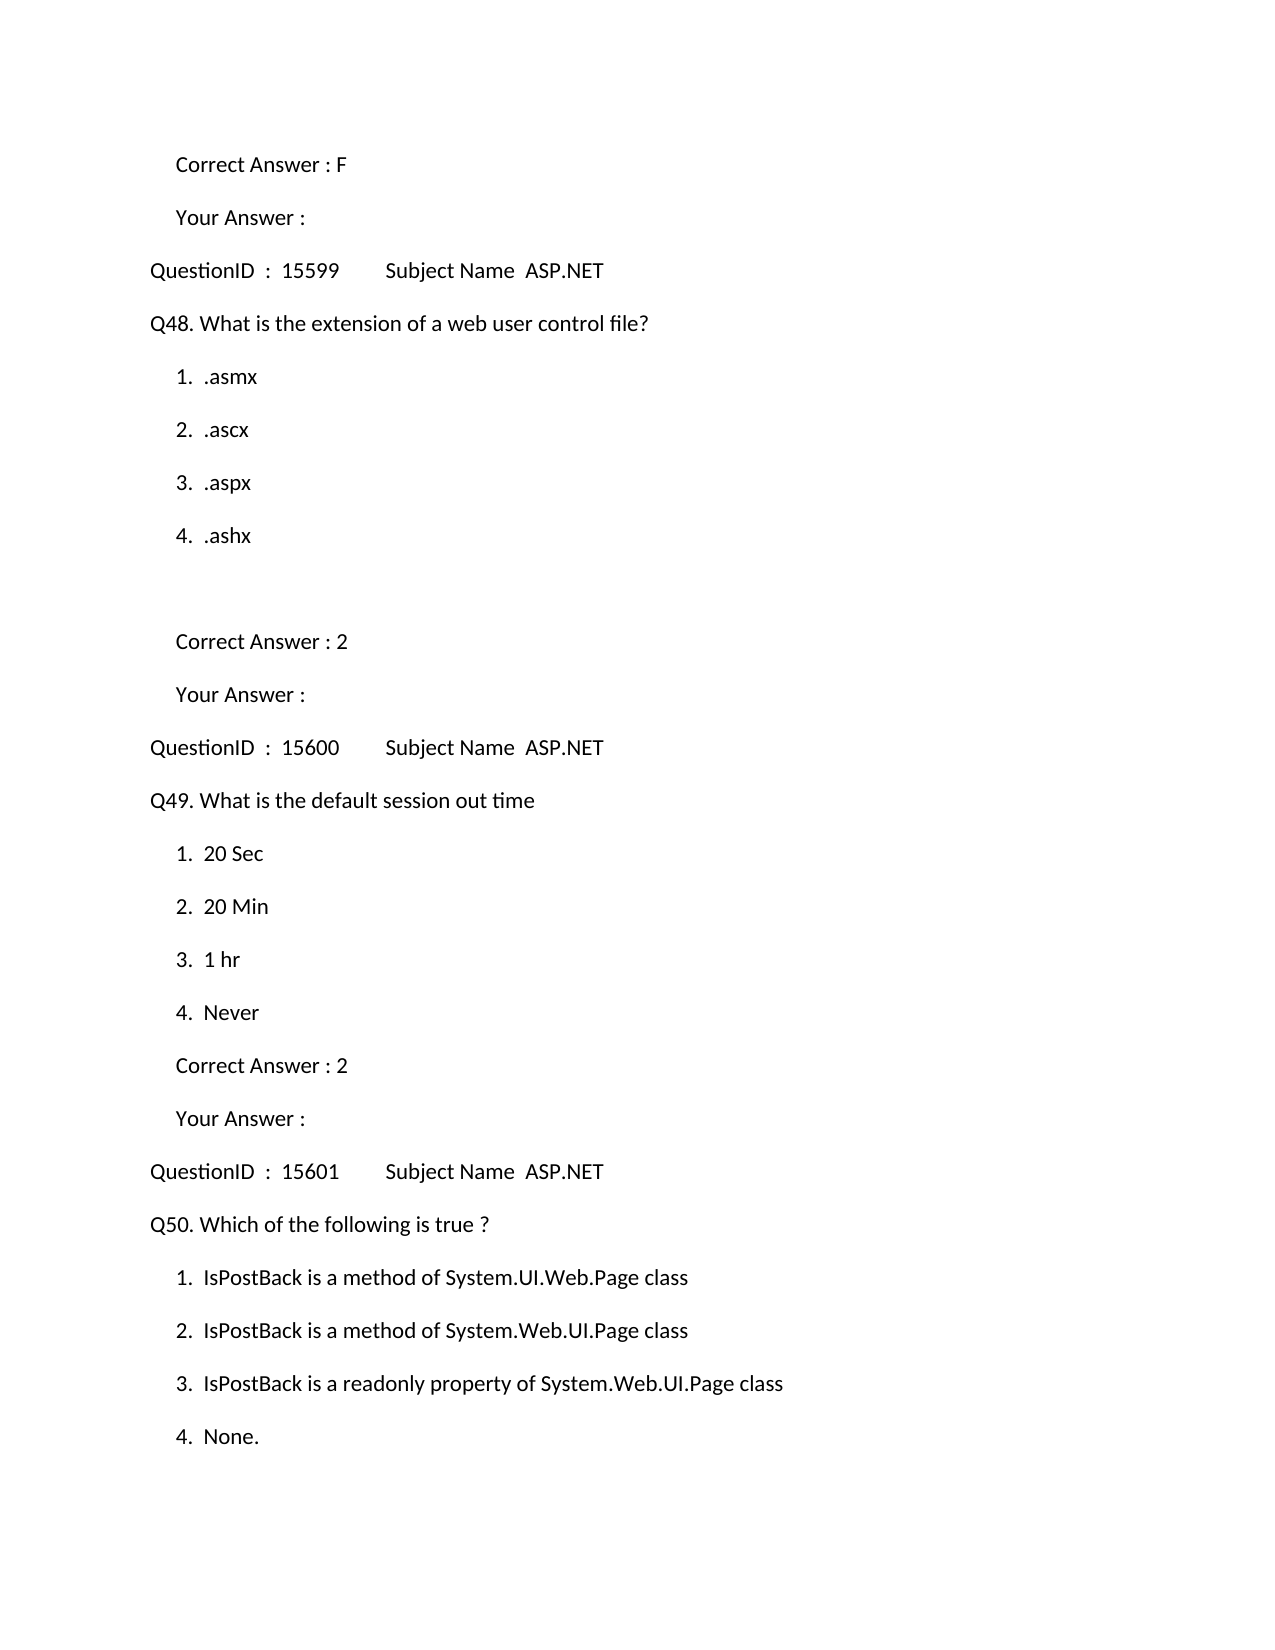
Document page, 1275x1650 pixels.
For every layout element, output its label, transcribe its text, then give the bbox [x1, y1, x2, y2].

text 2. IsPostBack is a method of System.Web.UI.Page class [150, 1316, 1125, 1344]
text 2. .ascx [150, 415, 1125, 443]
text 3. .aspx [150, 468, 1125, 496]
text 1. 20 Sec [150, 839, 1125, 867]
text Your Answer : [150, 1104, 1125, 1132]
text 2. 20 Min [150, 892, 1125, 920]
text 1. .asmx [150, 362, 1125, 390]
text Your Answer : [150, 680, 1125, 708]
text Correct Answer : 2 [150, 627, 1125, 655]
text 4. None. [150, 1422, 1125, 1451]
text QuestionID : 15600 Subject Name ASP.NET [150, 733, 1125, 761]
text 3. 1 hr [150, 945, 1125, 973]
text QuestionID : 15599 Subject Name ASP.NET [150, 256, 1125, 284]
text 1. IsPostBack is a method of System.UI.Web.Page class [150, 1263, 1125, 1291]
text Your Answer : [150, 203, 1125, 231]
text Correct Answer : F [150, 150, 1125, 178]
text Q49. What is the default session out time [150, 786, 1125, 814]
text Correct Answer : 2 [150, 1051, 1125, 1079]
text Q48. What is the extension of a web user control file? [150, 309, 1125, 337]
text 4. Never [150, 998, 1125, 1026]
text 4. .ashx [150, 521, 1125, 549]
text Q50. Which of the following is true ? [150, 1210, 1125, 1238]
text QuestionID : 15601 Subject Name ASP.NET [150, 1157, 1125, 1185]
text 3. IsPostBack is a readonly property of System.Web.UI.Page class [150, 1369, 1125, 1397]
